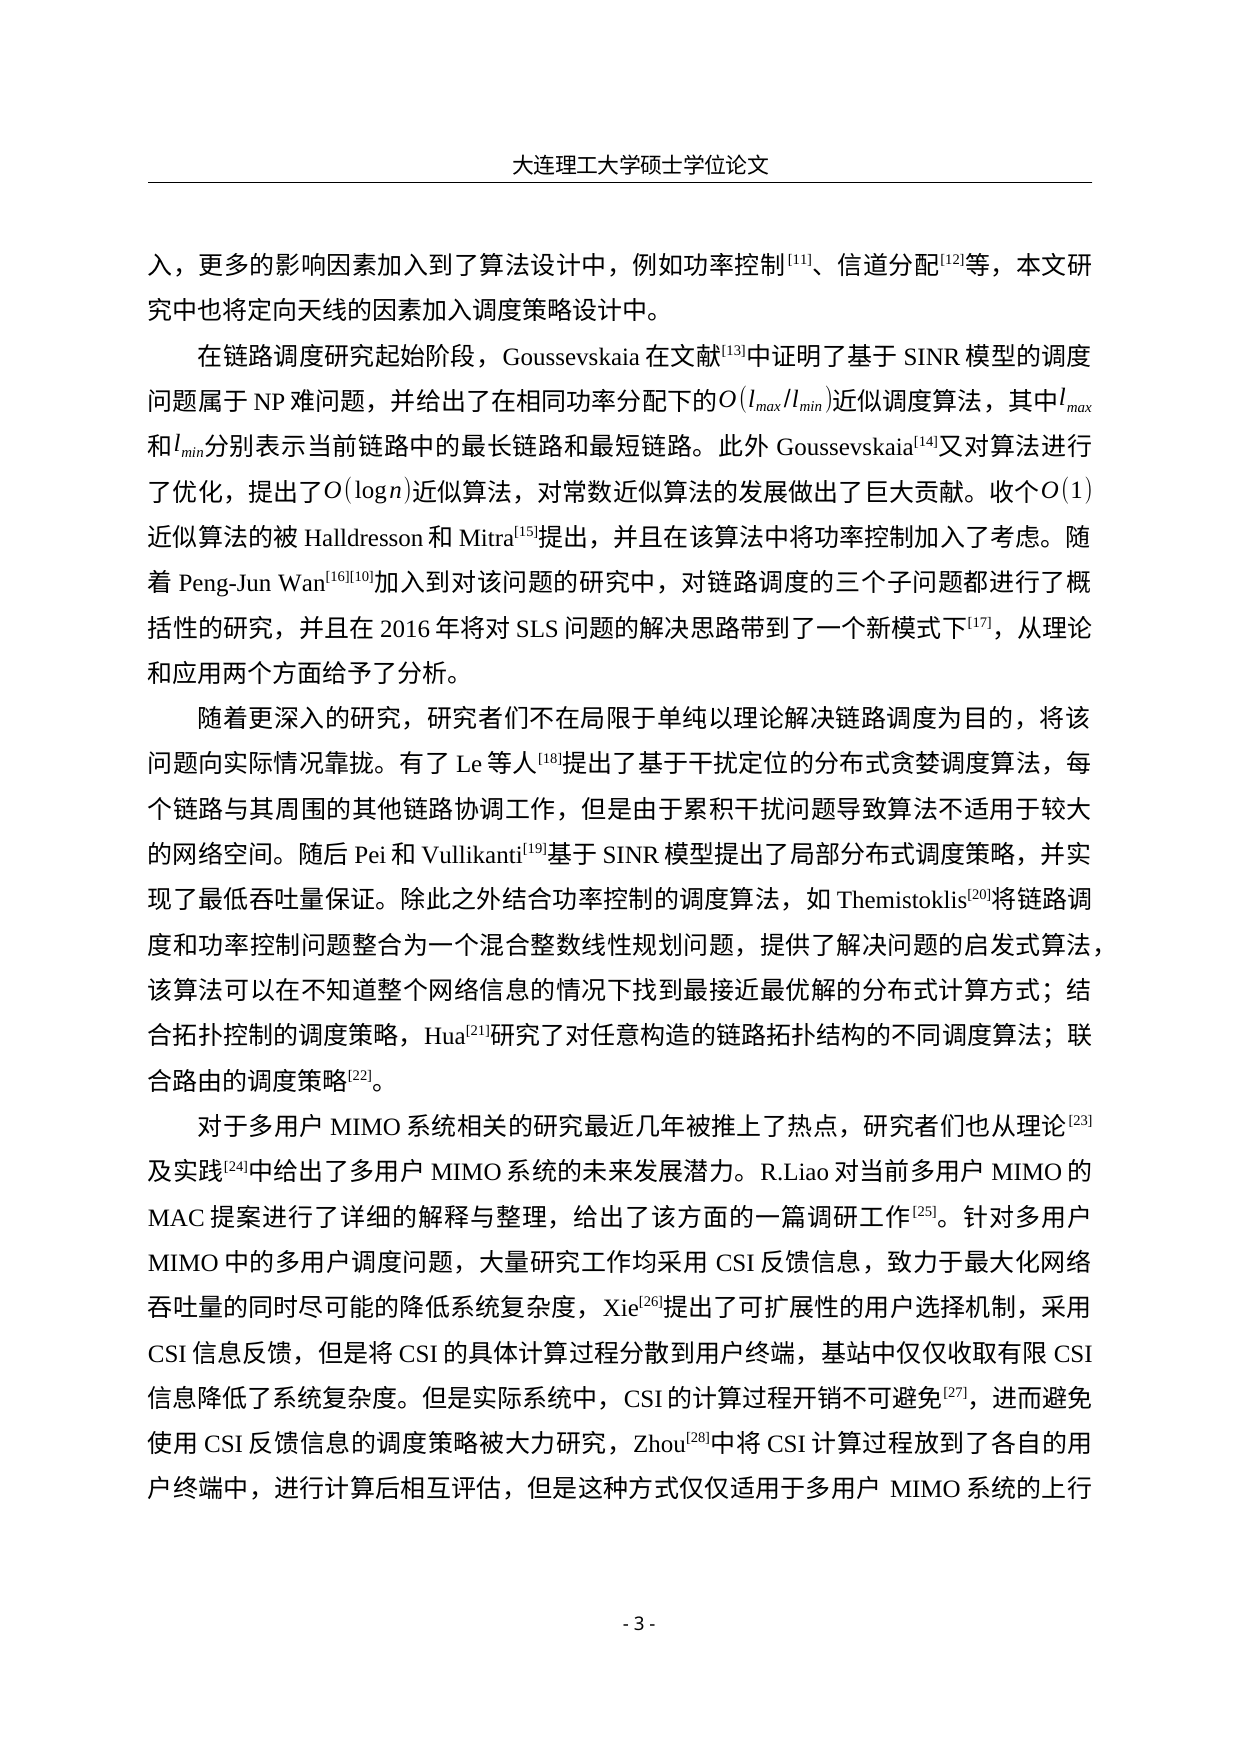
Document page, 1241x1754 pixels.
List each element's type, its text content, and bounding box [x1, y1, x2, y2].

text 随着更深入的研究，研究者们不在局限于单纯以理论解决链路调度为目的，将该问题向实际情况靠拢。有了Le等人[18]提出了基于干扰定位的分布式贪婪调度算法，每个链路与其周围的其他链路协调工作，但是由于累积干扰问题导致算法不适用于较大的网络空间。随后Pei和Vullikanti[19]基于SINR模型提出了局部分布式调度策略，并实现了最低吞吐量保证。除此之外结合功率控制的调度算法，如Themistoklis[20]将链路调度和功率控制问题整合为一个混合整数线性规划问题，提供了解决问题的启发式算法，该算法可以在不知道整个网络信息的情况下找到最接近最优解的分布式计算方式；结合拓扑控制的调度策略，Hua[21]研究了对任意构造的链路拓扑结构的不同调度算法；联合路由的调度策略[22]。 [148, 699, 1092, 1097]
text 在链路调度研究起始阶段，Goussevskaia在文献[13]中证明了基于SINR模型的调度问题属于NP难问题，并给出了在相同功率分配下的近似调度算法，其中和分别表示当前链路中的最长链路和最短链路。此外Goussevskaia[14]又对算法进行了优化，提出了近似算法，对常数近似算法的发展做出了巨大贡献。收个近似算法的被Halldresson和Mitra[15]提出，并且在该算法中将功率控制加入了考虑。随着Peng-Jun Wan[16][10]加入到对该问题的研究中，对链路调度的三个子问题都进行了概括性的研究，并且在2016年将对SLS问题的解决思路带到了一个新模式下[17]，从理论和应用两个方面给予了分析。 [148, 336, 1092, 689]
